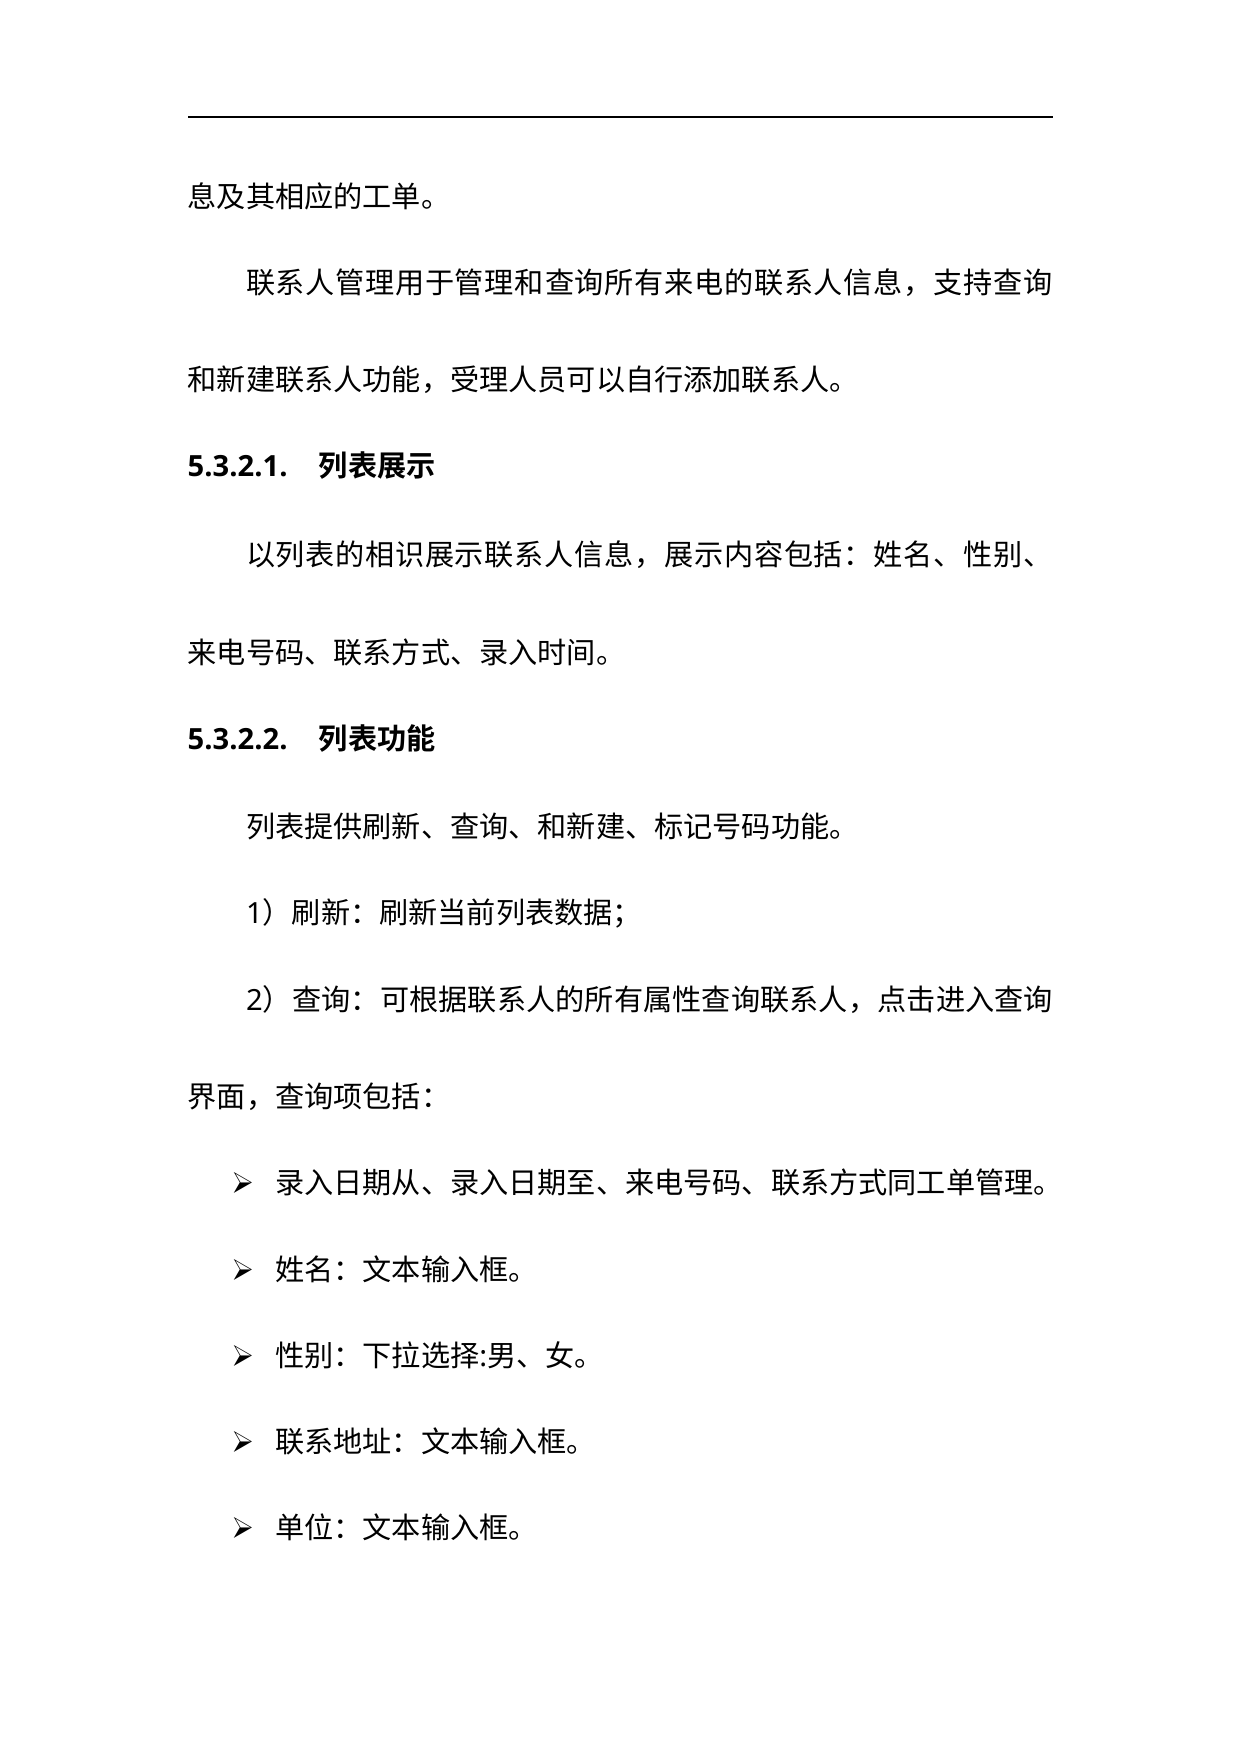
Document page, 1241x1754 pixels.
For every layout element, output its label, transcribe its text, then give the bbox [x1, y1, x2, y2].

text 联系人管理用于管理和查询所有来电的联系人信息，支持查询和新建联系人功能，受理人员可以自行添加联系人。 [187, 248, 1053, 411]
list 联系地址：文本输入框。 [231, 1407, 1053, 1472]
list 性别：下拉选择:男、女。 [231, 1321, 1053, 1386]
text ，点击进入查询界面，查询项包括 [187, 965, 1053, 1127]
list 姓名：文本输入框。 [231, 1235, 1053, 1300]
subtitle 列表 [187, 704, 1053, 769]
list 录入日期从、录入日期至、来电号码、联系方式同工单管理。 [231, 1149, 1053, 1214]
list 单位：文本输入框。 [231, 1493, 1053, 1558]
